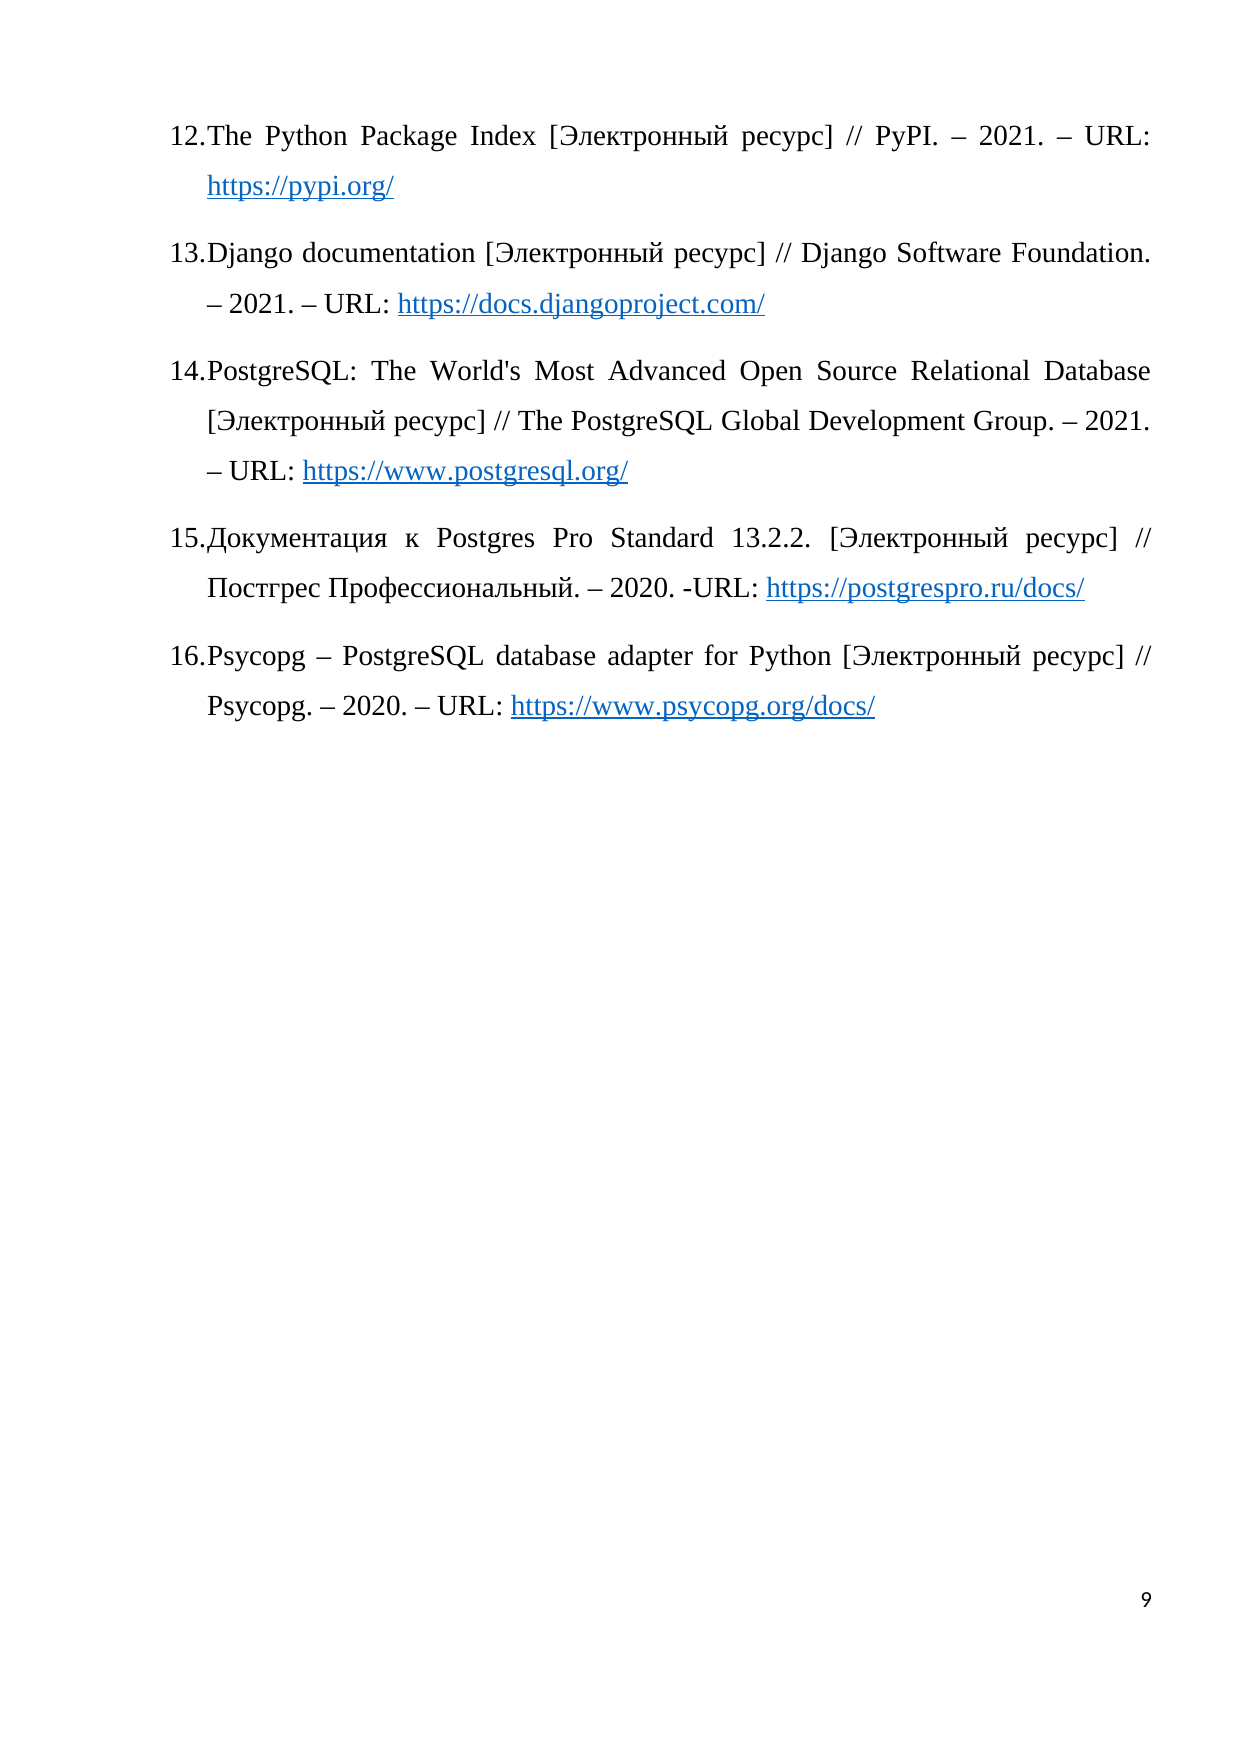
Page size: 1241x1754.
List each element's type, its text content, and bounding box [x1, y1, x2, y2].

list Документация к Postgres Pro Standard 13.2.2. [Электронный ресурс] // Постгрес Профессиональный. – 2020. -URL: https://postgrespro.ru/docs/ [169, 520, 1152, 604]
list The Python Package Index [Электронный ресурс] // PyPI. – 2021. – URL: https://pypi.org/ [169, 118, 1152, 202]
list Psycopg – PostgreSQL database adapter for Python [Электронный ресурс] // Psycopg. – 2020. – URL: https://www.psycopg.org/docs/ [169, 638, 1152, 721]
list PostgreSQL: The World's Most Advanced Open Source Relational Database [Электронный ресурс] // The PostgreSQL Global Development Group. – 2021. – URL: https://www.postgresql.org/ [169, 353, 1152, 487]
list Django documentation [Электронный ресурс] // Django Software Foundation. – 2021. – URL: https://docs.djangoproject.com/ [169, 235, 1152, 319]
